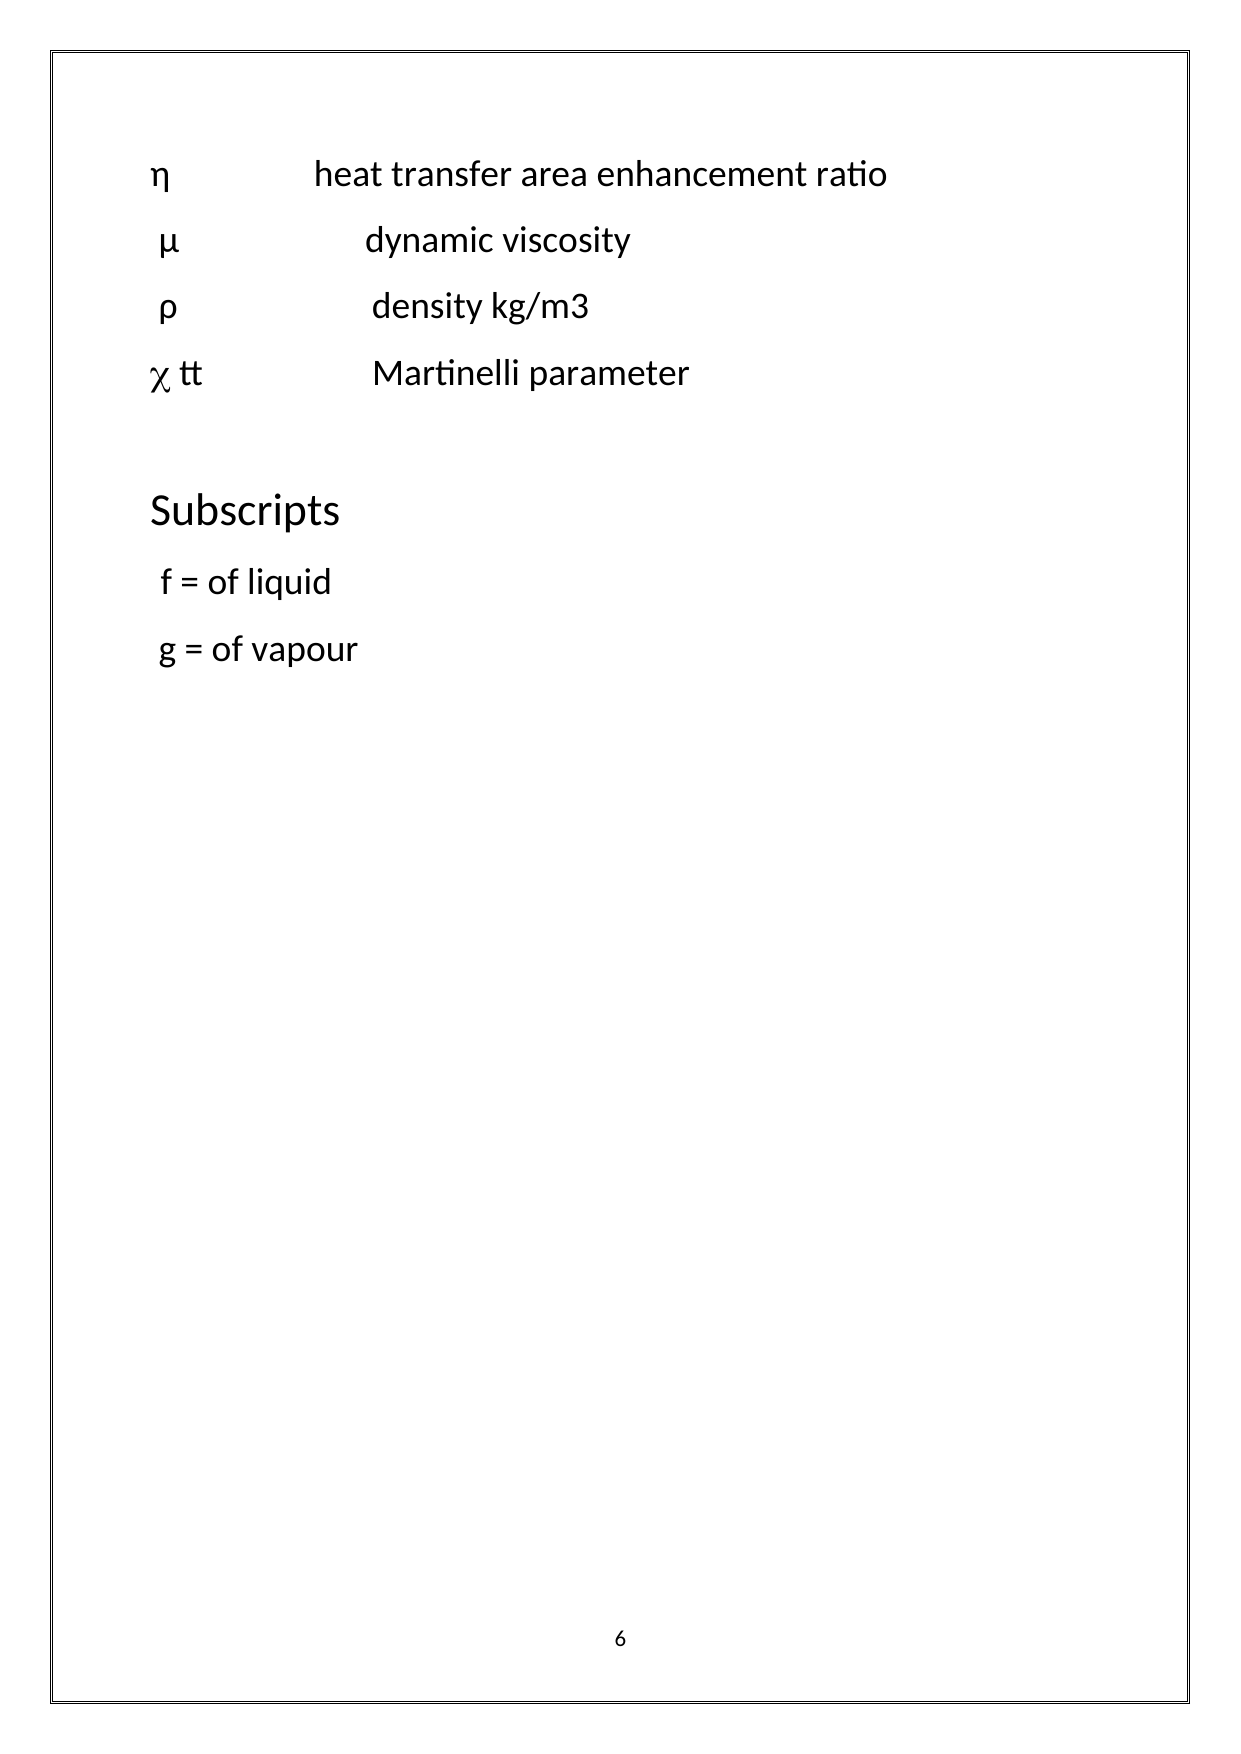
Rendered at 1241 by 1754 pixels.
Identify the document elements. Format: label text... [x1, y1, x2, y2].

text tt Martinelli parameter [150, 348, 1090, 394]
text μ dynamic viscosity [150, 216, 1090, 262]
text Subscripts [150, 481, 1090, 537]
text ρ density kg/m3 [150, 282, 1090, 328]
text η heat transfer area enhancement ratio [150, 150, 1090, 196]
text f = of liquid [150, 558, 1090, 603]
text g = of vapour [150, 624, 1090, 670]
